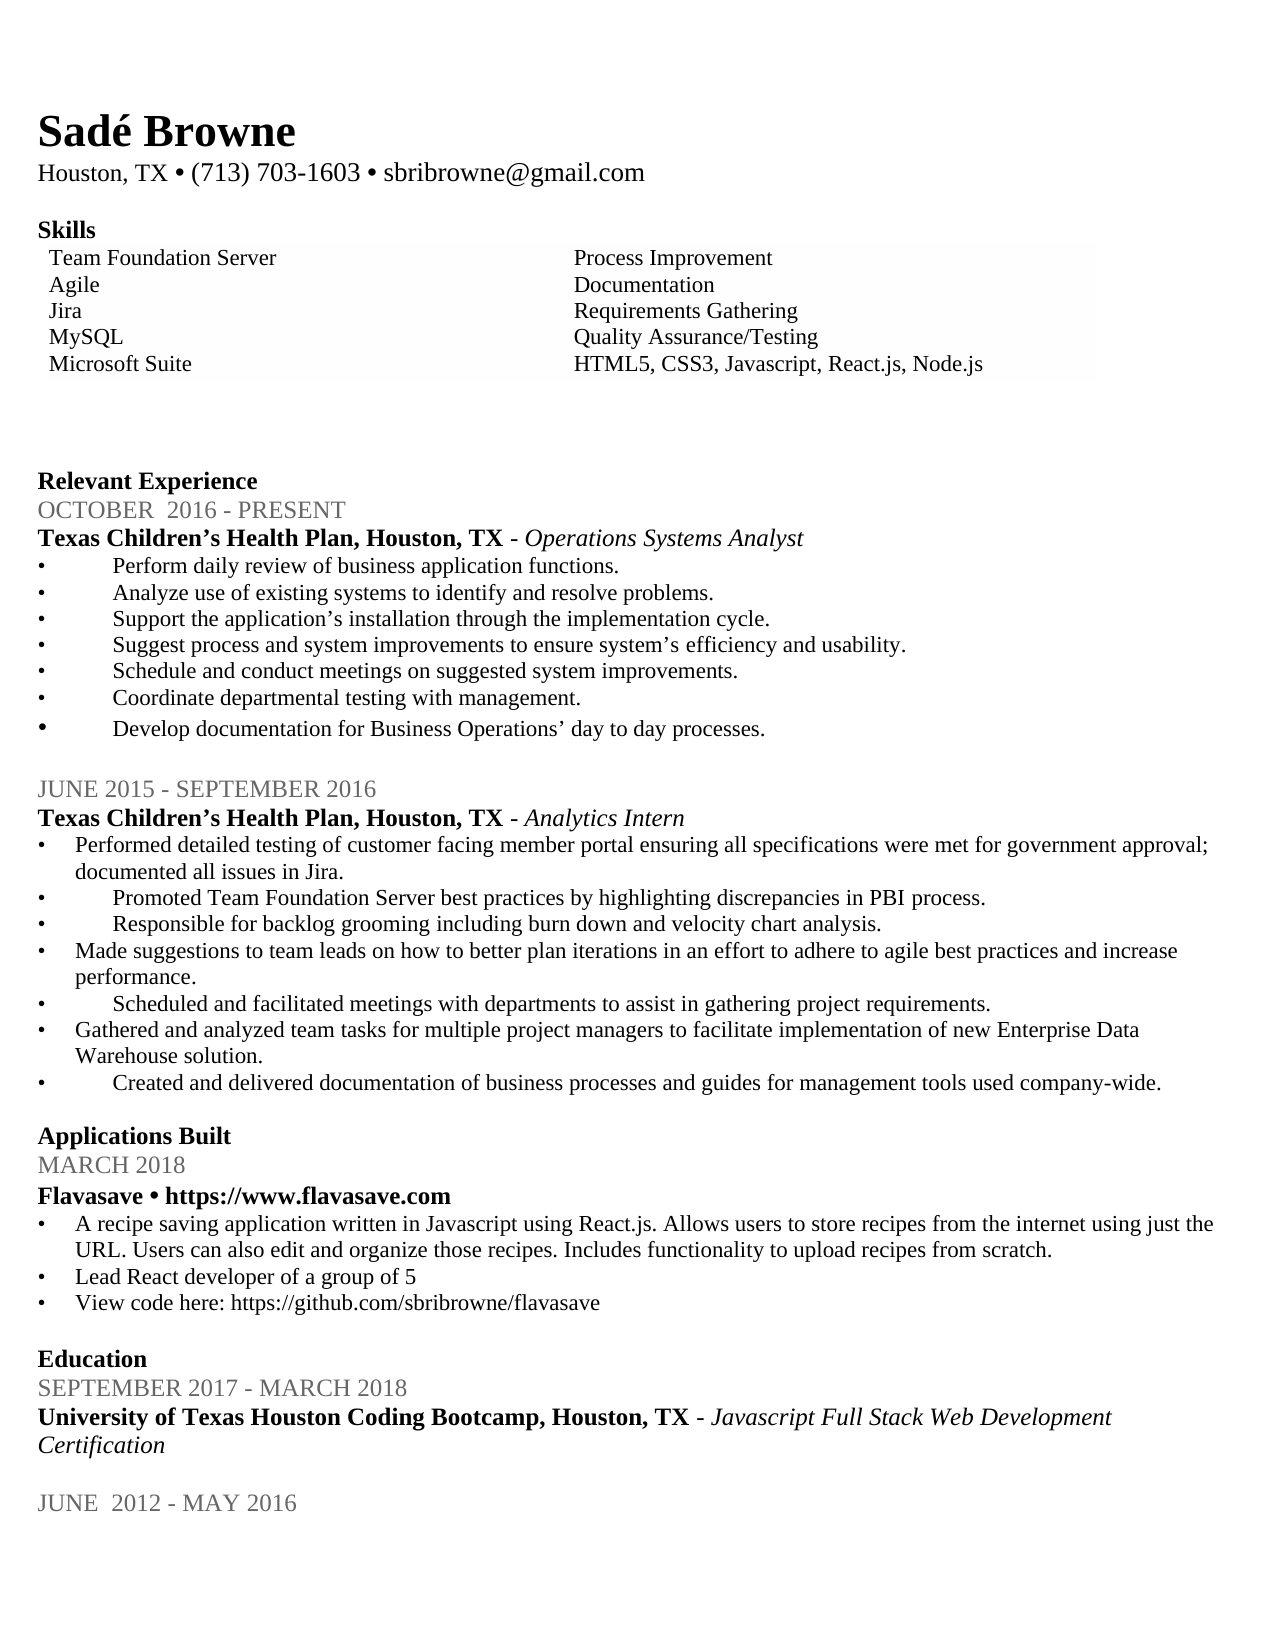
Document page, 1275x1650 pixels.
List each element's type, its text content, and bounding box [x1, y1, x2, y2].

list Lead React developer of a group of 5 [37, 1263, 1237, 1289]
list Perform daily review of business application functions. [37, 552, 1237, 578]
text Education [37, 1344, 1237, 1373]
text JUNE 2015 - SEPTEMBER 2016 [37, 774, 1237, 803]
list Suggest process and system improvements to ensure system’s efficiency and usability. [37, 631, 1237, 658]
text Flavasave • https://www.flavasave.com [37, 1179, 1237, 1210]
text Skills [37, 216, 1237, 244]
text MARCH 2018 [37, 1150, 1237, 1179]
list A recipe saving application written in Javascript using React.js. Allows users to store recipes from the internet using just the URL. Users can also edit and organize those recipes. Includes functionality to upload recipes from scratch. [37, 1210, 1237, 1263]
text Sadé Browne Houston, TX • (713) 703-1603 • sbribrowne@gmail.com [37, 104, 1237, 188]
text Relevant Experience [37, 466, 1237, 495]
list Scheduled and facilitated meetings with departments to assist in gathering project requirements. [37, 989, 1237, 1016]
list Created and delivered documentation of business processes and guides for management tools used company-wide. [37, 1069, 1237, 1095]
list Analyze use of existing systems to identify and resolve problems. [37, 578, 1237, 605]
list Performed detailed testing of customer facing member portal ensuring all specifications were met for government approval; documented all issues in Jira. [37, 831, 1237, 884]
list Schedule and conduct meetings on suggested system improvements. [37, 658, 1237, 684]
text Texas Children’s Health Plan, Houston, TX - Analytics Intern [37, 803, 1237, 831]
text Applications Built [37, 1121, 1237, 1150]
text OCTOBER 2016 - PRESENT [37, 495, 1237, 523]
list Made suggestions to team leads on how to better plan iterations in an effort to adhere to agile best practices and increase performance. [37, 937, 1237, 989]
table_header Process Improvement Documentation Requirements Gathering Quality Assurance/Testing HTML5, CSS3, Javascript, React.js, Node.js [574, 244, 1098, 380]
list Promoted Team Foundation Server best practices by highlighting discrepancies in PBI process. [37, 884, 1237, 911]
list Responsible for backlog grooming including burn down and velocity chart analysis. [37, 911, 1237, 937]
list Gathered and analyzed team tasks for multiple project managers to facilitate implementation of new Enterprise Data Warehouse solution. [37, 1016, 1237, 1069]
text Texas Children’s Health Plan, Houston, TX - Operations Systems Analyst [37, 523, 1237, 552]
text SEPTEMBER 2017 - MARCH 2018 [37, 1373, 1237, 1402]
text University of Texas Houston Coding Bootcamp, Houston, TX - Javascript Full Stack Web Development Certification [37, 1402, 1237, 1459]
text JUNE 2012 - MAY 2016 [37, 1488, 1237, 1517]
list View code here: https://github.com/sbribrowne/flavasave [37, 1289, 1237, 1316]
list Develop documentation for Business Operations’ day to day processes. [37, 710, 1237, 774]
list Support the application’s installation through the implementation cycle. [37, 605, 1237, 631]
table_header Team Foundation Server Agile Jira MySQL Microsoft Suite [49, 244, 573, 380]
list Coordinate departmental testing with management. [37, 684, 1237, 710]
